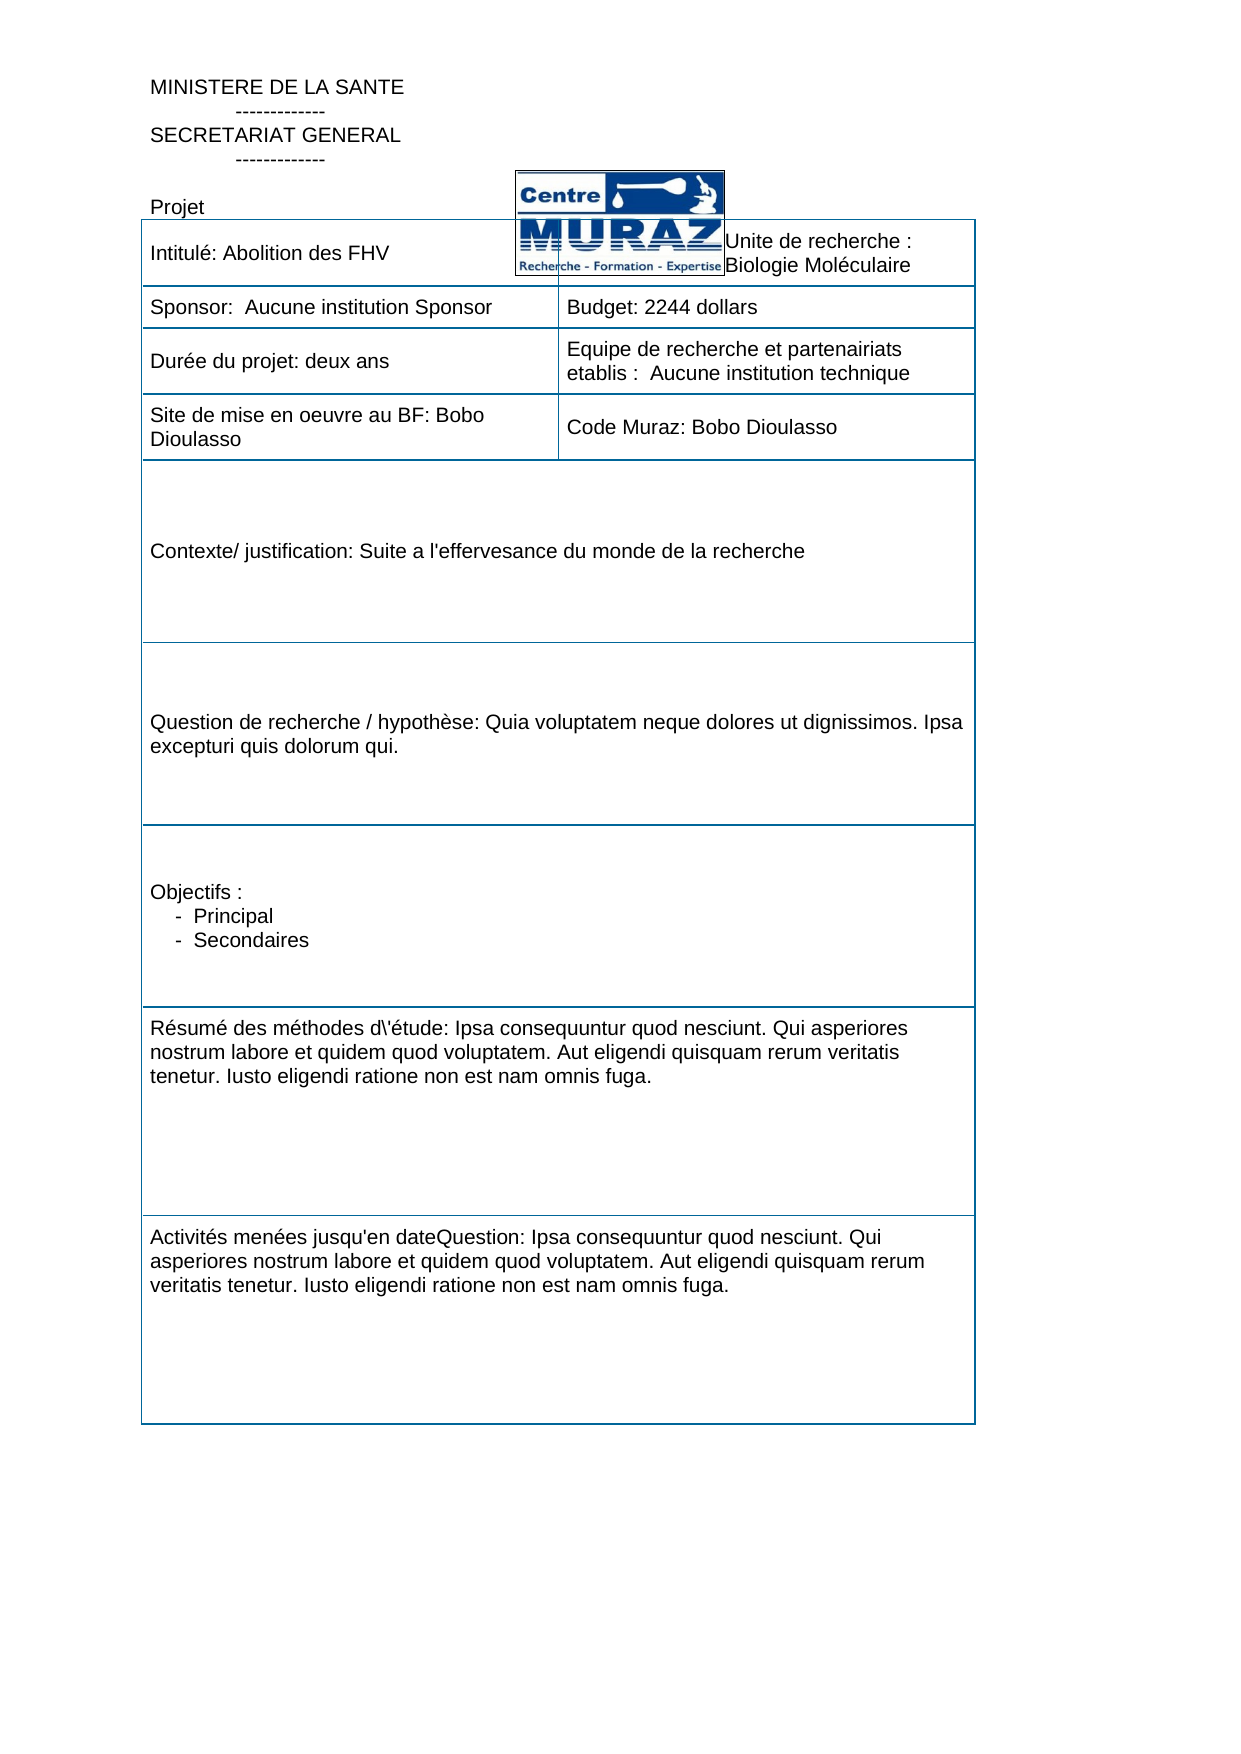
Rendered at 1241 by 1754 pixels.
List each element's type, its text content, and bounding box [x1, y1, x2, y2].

table_cell Contexte/ justification: Suite a l'effervesance du monde de la recherche [142, 460, 974, 642]
text Projet [150, 195, 1090, 219]
table_cell Sponsor: Aucune institution Sponsor [142, 286, 558, 327]
table_cell Objectifs : - Principal - Secondaires [142, 825, 974, 1006]
table_header Unite de recherche : Biologie Moléculaire [559, 220, 974, 285]
table_cell Site de mise en oeuvre au BF: Bobo Dioulasso [142, 394, 558, 459]
table_cell Code Muraz: Bobo Dioulasso [559, 395, 974, 459]
table_cell Activités menées jusqu'en dateQuestion: Ipsa consequuntur quod nesciunt. Qui asperiores nostrum labore et quidem quod voluptatem. Aut eligendi quisquam rerum veritatis tenetur. Iusto eligendi ratione non est nam omnis fuga. [142, 1216, 974, 1423]
table_cell Durée du projet: deux ans [142, 328, 558, 393]
table_cell Résumé des méthodes d\'étude: Ipsa consequuntur quod nesciunt. Qui asperiores nostrum labore et quidem quod voluptatem. Aut eligendi quisquam rerum veritatis tenetur. Iusto eligendi ratione non est nam omnis fuga. [142, 1007, 974, 1214]
table_cell Budget: 2244 dollars [559, 287, 974, 327]
picture [516, 171, 724, 195]
table_header Intitulé: Abolition des FHV [142, 220, 558, 285]
table_cell Equipe de recherche et partenairiats etablis : Aucune institution technique [559, 329, 974, 393]
table_cell Question de recherche / hypothèse: Quia voluptatem neque dolores ut dignissimos. Ipsa excepturi quis dolorum qui. [142, 643, 974, 824]
